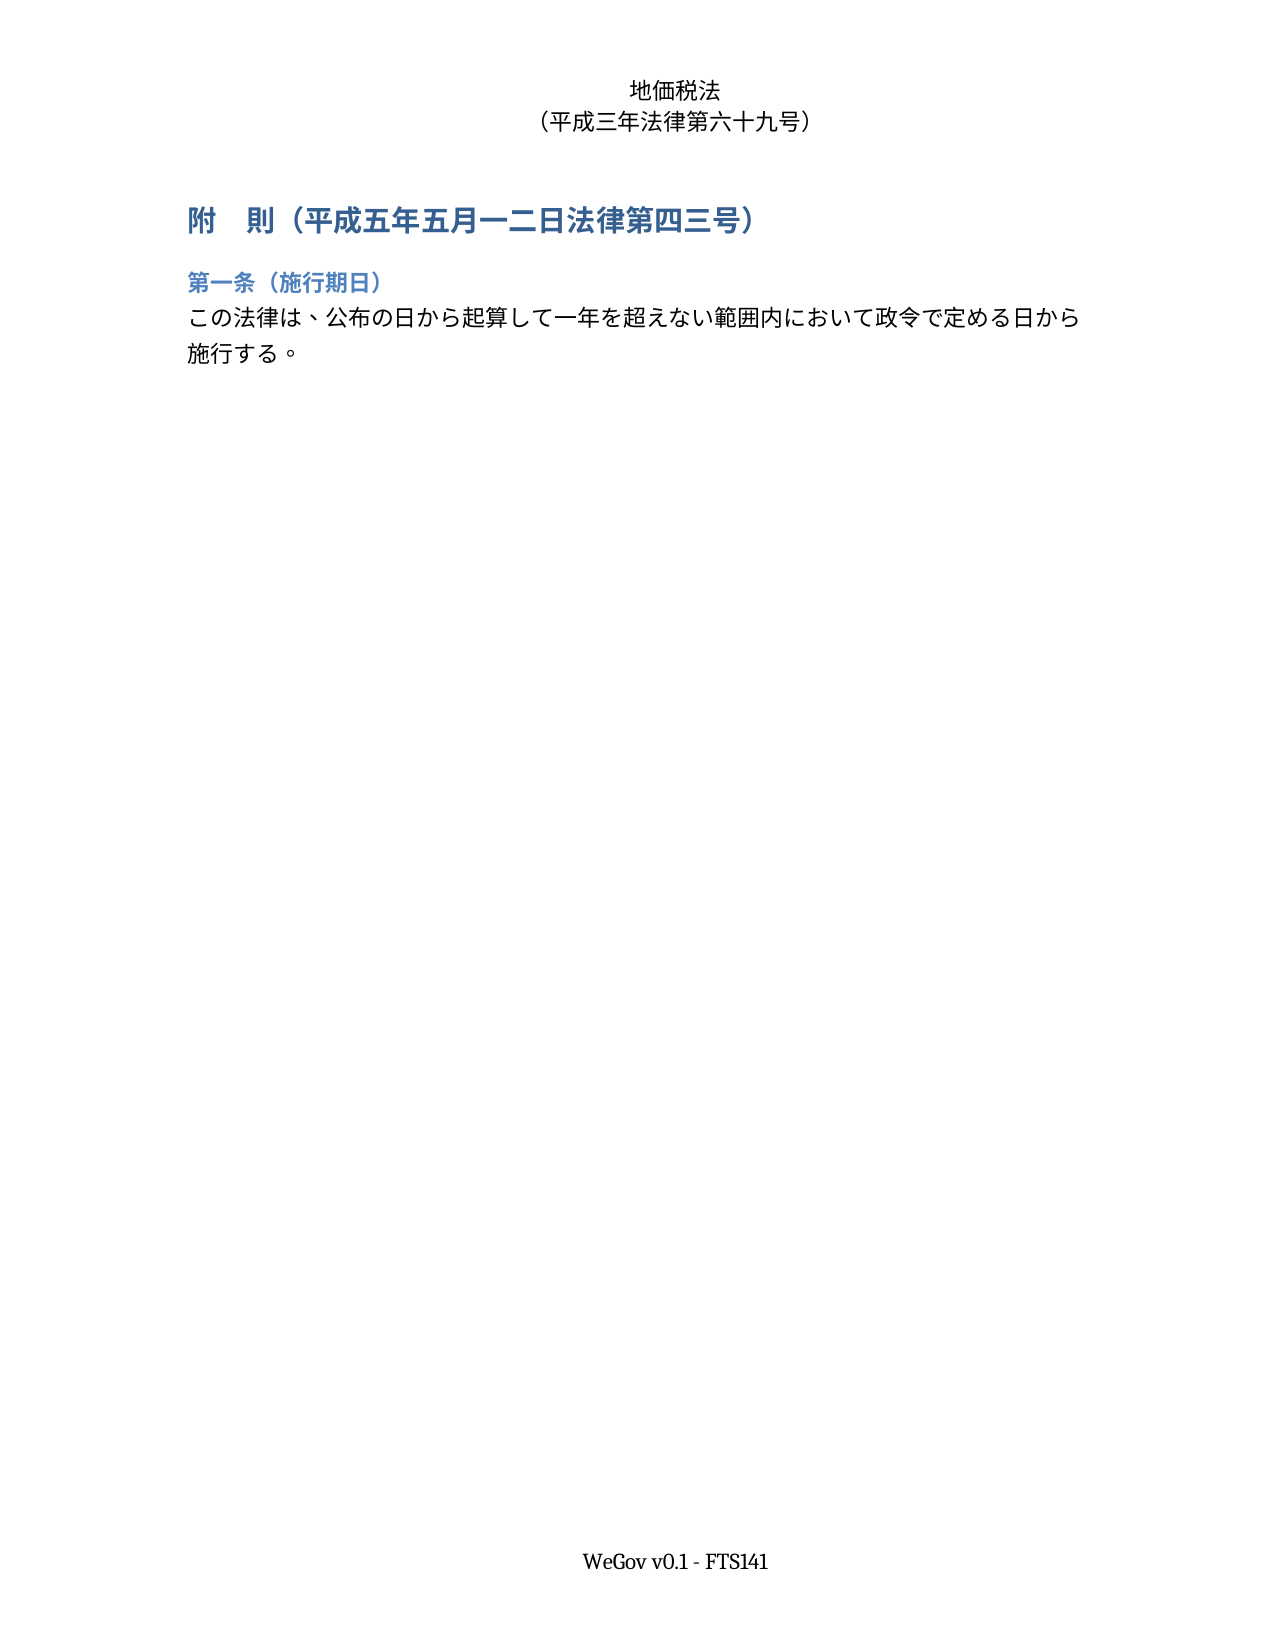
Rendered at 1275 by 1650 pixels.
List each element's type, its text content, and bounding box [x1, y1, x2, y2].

text この法律は、公布の日から起算して一年を超えない範囲内において政令で定める日から施行する。 [187, 302, 1087, 369]
subtitle 第一条（施行期日） [187, 266, 1087, 298]
subtitle 附 則（平成五年五月一二日法律第四三号） [187, 200, 1087, 240]
